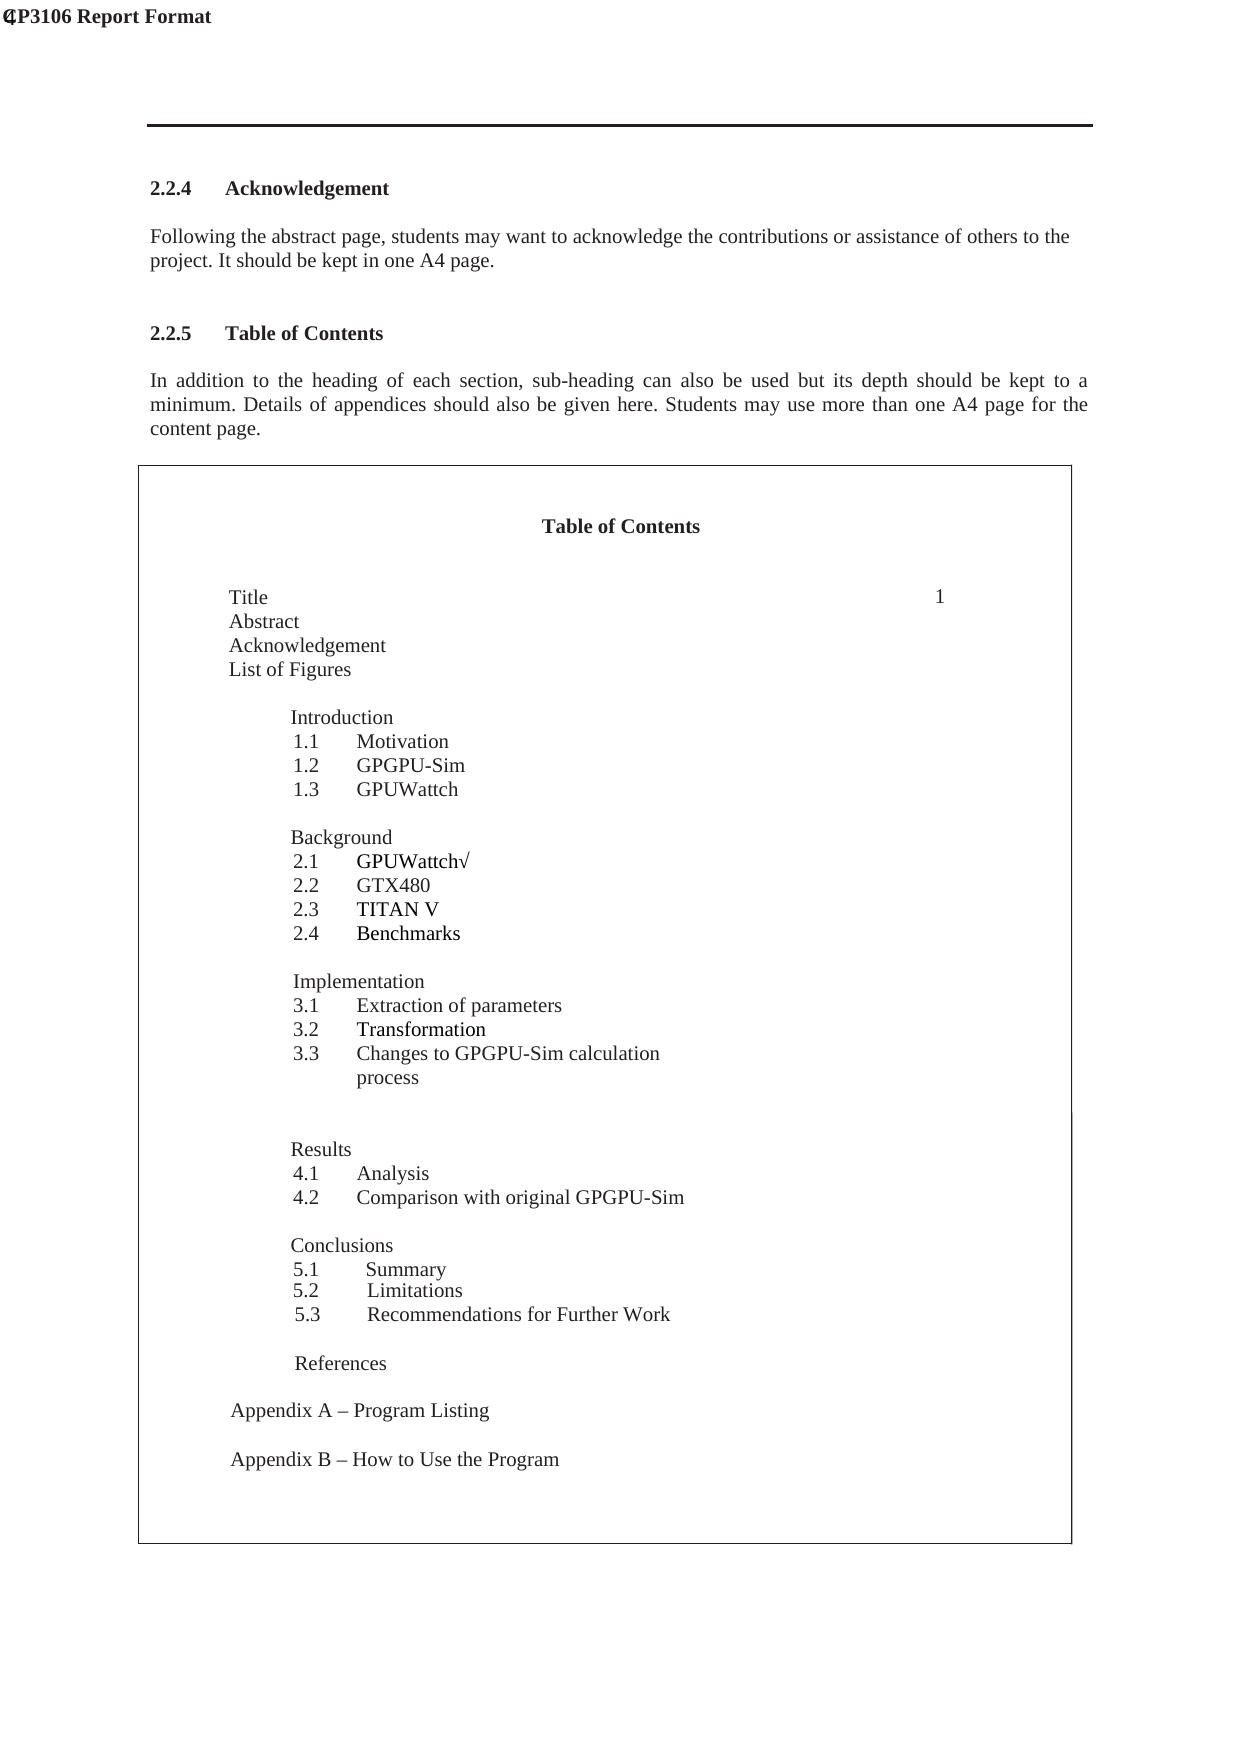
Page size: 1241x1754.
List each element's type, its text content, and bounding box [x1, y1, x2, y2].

subtitle Acknowledgement [150, 176, 1113, 200]
text In addition to the heading of each section, sub-heading can also be used but its depth should be kept to a minimum. Details of appendices should also be given here. Students may use more than one A4 page for the content page. [150, 368, 1091, 440]
text Following the abstract page, students may want to acknowledge the contributions or assistance of others to the project. It should be kept in one A4 page. [150, 224, 1113, 272]
subtitle Table of Contents [150, 321, 1113, 344]
